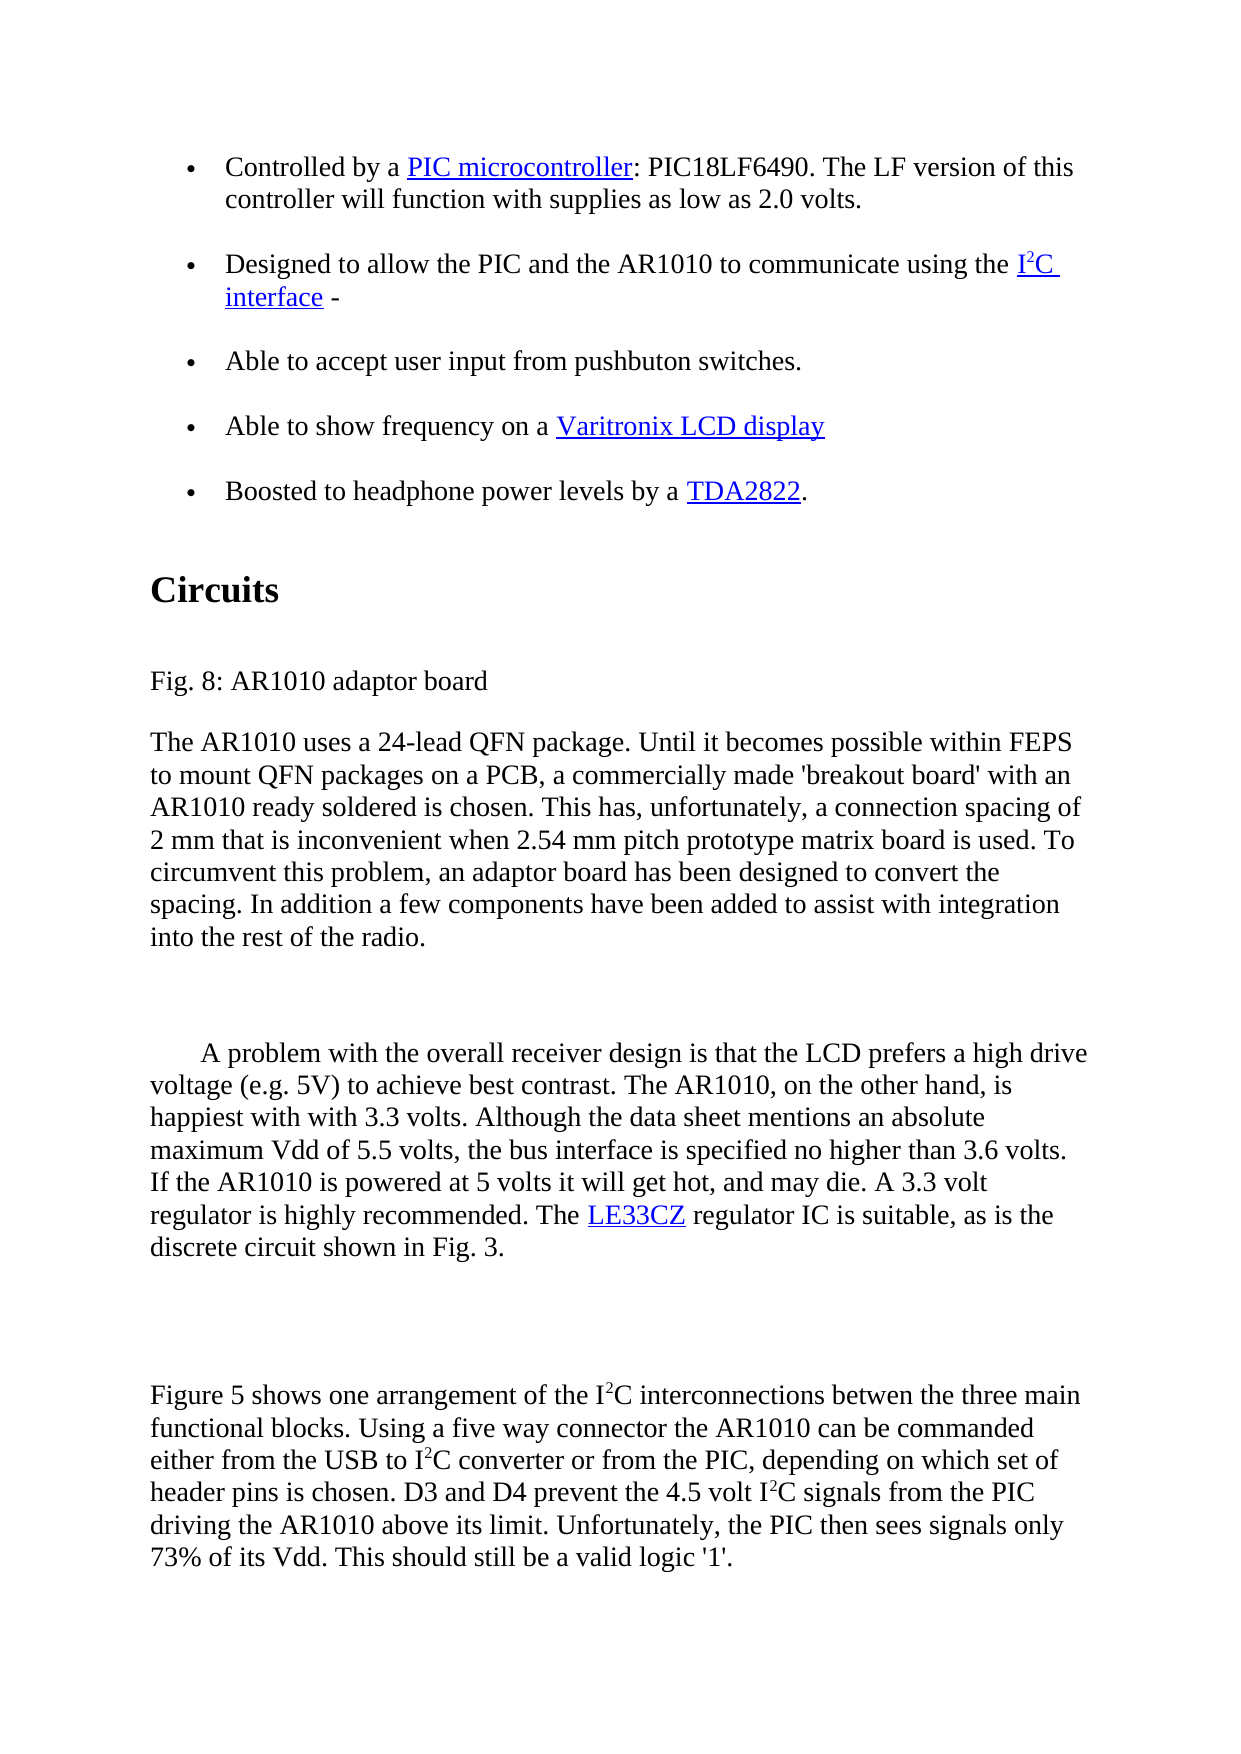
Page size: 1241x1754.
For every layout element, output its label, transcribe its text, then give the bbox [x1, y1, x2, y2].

list Controlled by a PIC microcontroller: PIC18LF6490. The LF version of this controller will function with supplies as low as 2.0 volts. [187, 150, 1090, 247]
text The AR1010 uses a 24-lead QFN package. Until it becomes possible within FEPS to mount QFN packages on a PCB, a commercially made 'breakout board' with an AR1010 ready soldered is chosen. This has, unfortunately, a connection spacing of 2 mm that is inconvenient when 2.54 mm pitch prototype matrix board is used. To circumvent this problem, an adaptor board has been designed to convert the spacing. In addition a few components have been added to assist with integration into the rest of the radio. [150, 726, 1090, 983]
text A problem with the overall receiver design is that the LCD prefers a high drive voltage (e.g. 5V) to achieve best contrast. The AR1010, on the other hand, is happiest with with 3.3 volts. Although the data sheet mentions an absolute maximum Vdd of 5.5 volts, the bus interface is specified no higher than 3.6 volts. If the AR1010 is powered at 5 volts it will get hot, and may die. A 3.3 volt regulator is highly recommended. The LE33CZ regulator IC is suitable, as is the discrete circuit shown in Fig. 3. [150, 1012, 1090, 1293]
list Boosted to headphone power levels by a TDA2822. [187, 474, 1090, 539]
list Designed to allow the PIC and the AR1010 to communicate using the I2C interface - [187, 247, 1090, 344]
list Able to accept user input from pushbuton switches. [187, 344, 1090, 409]
text Circuits [150, 568, 1090, 611]
list Able to show frequency on a Varitronix LCD display [187, 409, 1090, 474]
text Figure 5 shows one arrangement of the I2C interconnections betwen the three main functional blocks. Using a five way connector the AR1010 can be commanded either from the USB to I2C converter or from the PIC, depending on which set of header pins is chosen. D3 and D4 prevent the 4.5 volt I2C signals from the PIC driving the AR1010 above its limit. Unfortunately, the PIC then sees signals only 73% of its Vdd. This should still be a valid logic '1'. [150, 1322, 1090, 1573]
text Fig. 8: AR1010 adaptor board [150, 640, 1090, 696]
